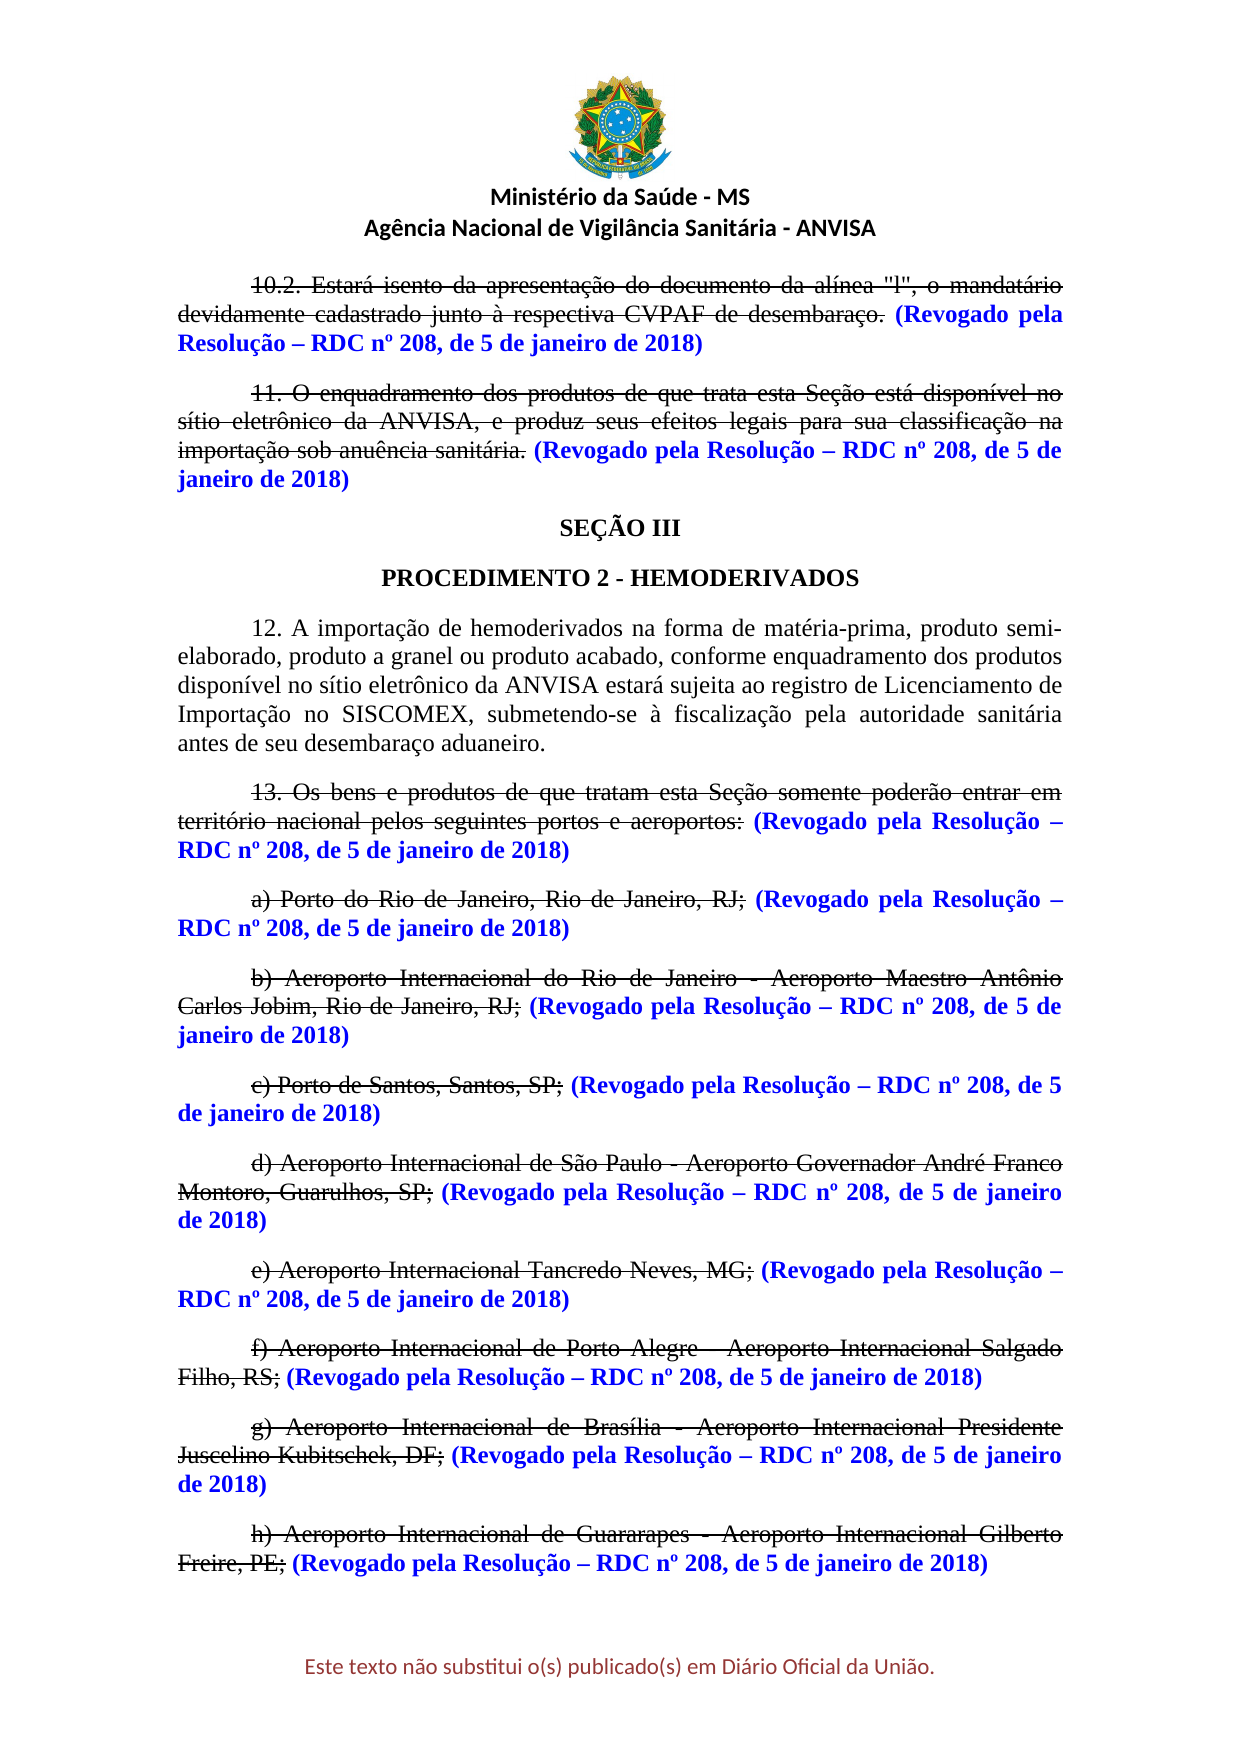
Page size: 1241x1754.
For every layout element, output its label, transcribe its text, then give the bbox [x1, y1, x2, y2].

text e) Aeroporto Internacional Tancredo Neves, MG; (Revogado pela Resolução – RDC nº 208, de 5 de janeiro de 2018) [177, 1255, 1063, 1313]
text a) Porto do Rio de Janeiro, Rio de Janeiro, RJ; (Revogado pela Resolução – RDC nº 208, de 5 de janeiro de 2018) [177, 884, 1063, 942]
text f) Aeroporto Internacional de Porto Alegre - Aeroporto Internacional Salgado Filho, RS; (Revogado pela Resolução – RDC nº 208, de 5 de janeiro de 2018) [177, 1333, 1063, 1391]
text h) Aeroporto Internacional de Guararapes - Aeroporto Internacional Gilberto Freire, PE; (Revogado pela Resolução – RDC nº 208, de 5 de janeiro de 2018) [177, 1519, 1063, 1576]
picture [565, 73, 675, 182]
text SEÇÃO III [177, 513, 1063, 542]
text 12. A importação de hemoderivados na forma de matéria-prima, produto semi-elaborado, produto a granel ou produto acabado, conforme enquadramento dos produtos disponível no sítio eletrônico da ANVISA estará sujeita ao registro de Licenciamento de Importação no SISCOMEX, submetendo-se à fiscalização pela autoridade sanitária antes de seu desembaraço aduaneiro. [177, 613, 1063, 756]
text g) Aeroporto Internacional de Brasília - Aeroporto Internacional Presidente Juscelino Kubitschek, DF; (Revogado pela Resolução – RDC nº 208, de 5 de janeiro de 2018) [177, 1412, 1063, 1498]
text 13. Os bens e produtos de que tratam esta Seção somente poderão entrar em território nacional pelos seguintes portos e aeroportos: (Revogado pela Resolução – RDC nº 208, de 5 de janeiro de 2018) [177, 777, 1063, 863]
text c) Porto de Santos, Santos, SP; (Revogado pela Resolução – RDC nº 208, de 5 de janeiro de 2018) [177, 1070, 1063, 1127]
text 10.2. Estará isento da apresentação do documento da alínea "l", o mandatário devidamente cadastrado junto à respectiva CVPAF de desembaraço. (Revogado pela Resolução – RDC nº 208, de 5 de janeiro de 2018) [177, 271, 1063, 357]
text 11. O enquadramento dos produtos de que trata esta Seção está disponível no sítio eletrônico da ANVISA, e produz seus efeitos legais para sua classificação na importação sob anuência sanitária. (Revogado pela Resolução – RDC nº 208, de 5 de janeiro de 2018) [177, 378, 1063, 422]
text PROCEDIMENTO 2 - HEMODERIVADOS [177, 563, 1063, 592]
text b) Aeroporto Internacional do Rio de Janeiro - Aeroporto Maestro Antônio Carlos Jobim, Rio de Janeiro, RJ; (Revogado pela Resolução – RDC nº 208, de 5 de janeiro de 2018) [177, 963, 1063, 1049]
text 11. O enquadramento dos produtos de que trata esta Seção está disponível no sítio eletrônico da ANVISA, e produz seus efeitos legais para sua classificação na importação sob anuência sanitária. (Revogado pela Resolução – RDC nº 208, de 5 de janeiro de 2018) [177, 423, 1063, 493]
text d) Aeroporto Internacional de São Paulo - Aeroporto Governador André Franco Montoro, Guarulhos, SP; (Revogado pela Resolução – RDC nº 208, de 5 de janeiro de 2018) [177, 1148, 1063, 1234]
